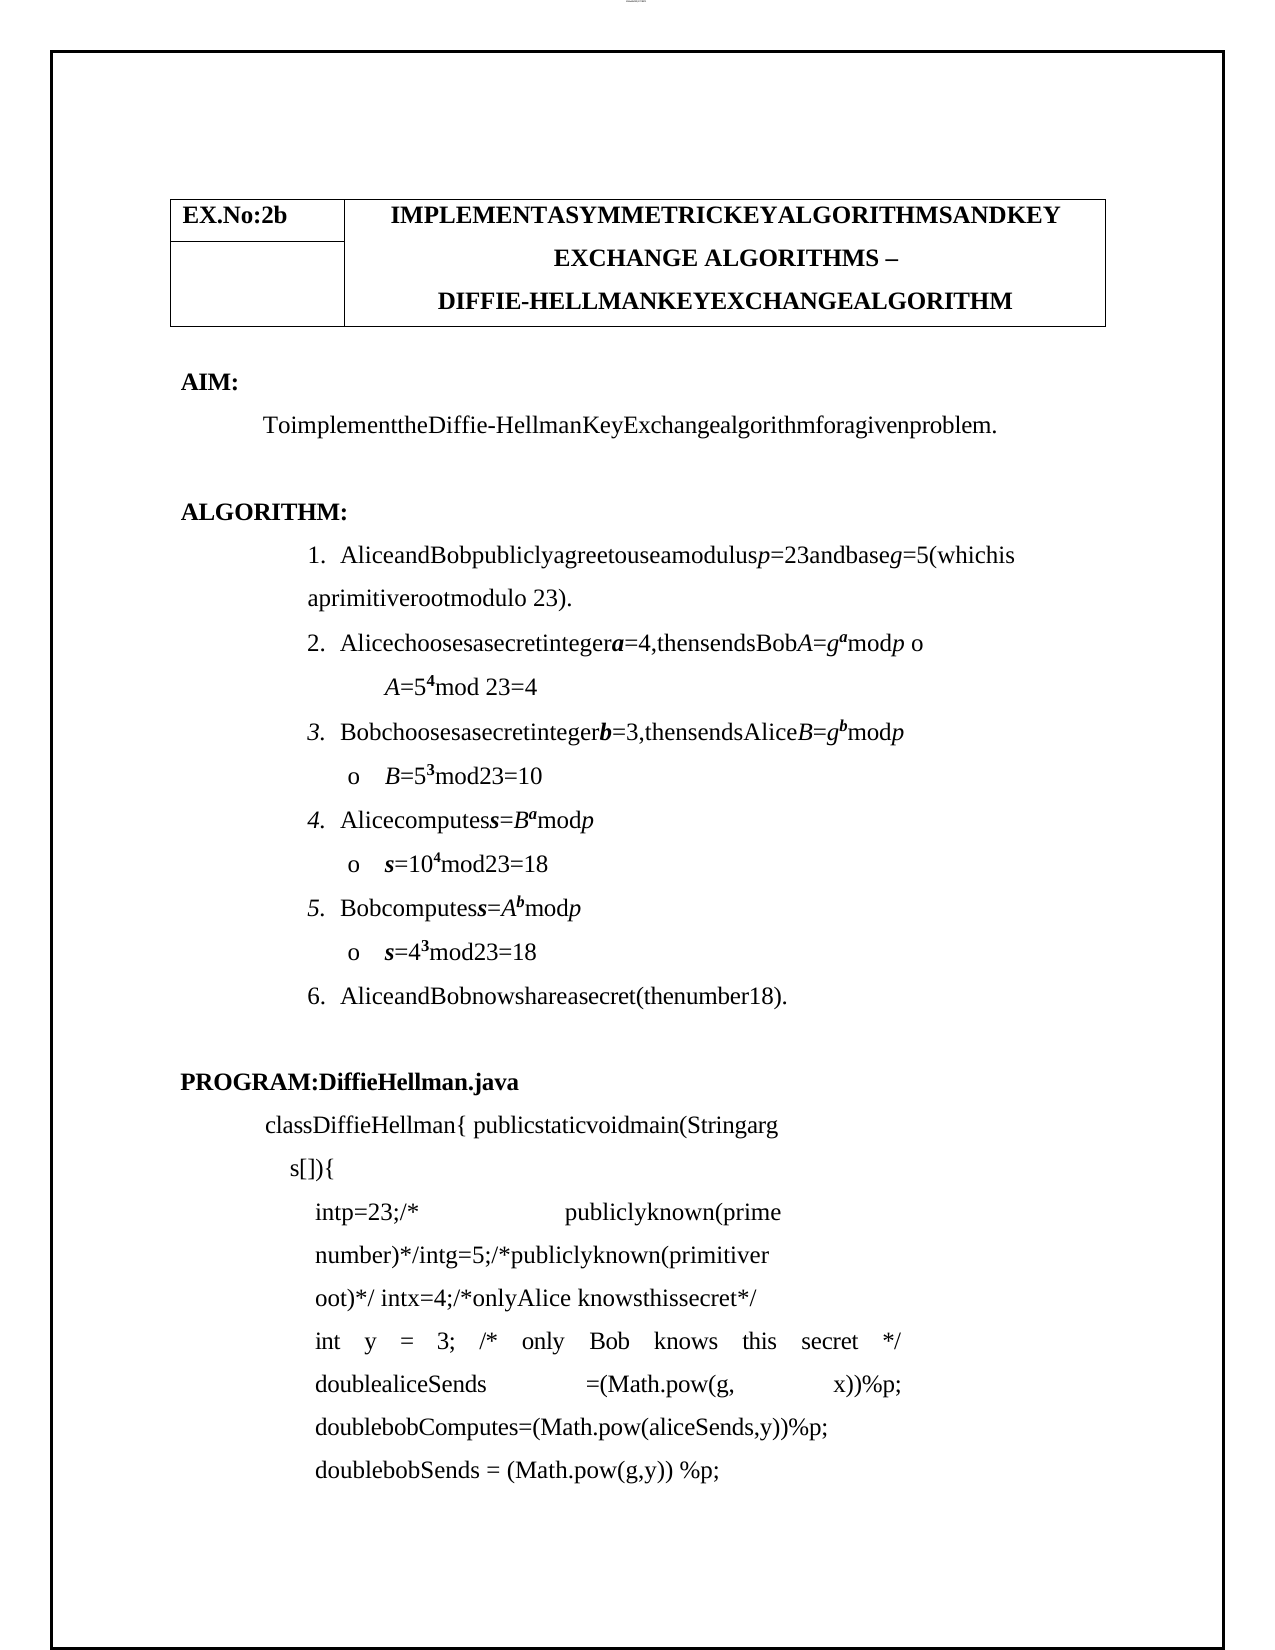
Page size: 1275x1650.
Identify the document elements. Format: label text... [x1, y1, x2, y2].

list AliceandBobnowshareasecret(thenumber18). [307, 981, 1200, 1009]
list Alicechoosesasecretintegera=4,thensendsBobA=gamodp o A=54mod 23=4 [307, 626, 929, 701]
text intp=23;/* publiclyknown(prime number)*/intg=5;/*publiclyknown(primitiveroot)*/ intx=4;/*onlyAlice knowsthissecret*/ [315, 1197, 781, 1312]
table_header IMPLEMENTASYMMETRICKEYALGORITHMSANDKEY EXCHANGE ALGORITHMS – DIFFIE-HELLMANKEYEXCHANGEALGORITHM [345, 200, 1105, 326]
subtitle AIM: [181, 367, 1200, 396]
text o s=43mod23=18 [347, 936, 1200, 966]
text ToimplementtheDiffie-HellmanKeyExchangealgorithmforagivenproblem. [149, 410, 1111, 439]
list Alicecomputess=Bamodp [307, 803, 1200, 834]
list Bobcomputess=Abmodp [307, 891, 1200, 922]
table_cell [171, 242, 344, 326]
table_header EX.No:2b [171, 200, 344, 241]
subtitle ALGORITHM: [181, 497, 1200, 526]
text o B=53mod23=10 [347, 759, 1200, 790]
subtitle PROGRAM:DiffieHellman.java [180, 1067, 1200, 1096]
text o s=104mod23=18 [347, 849, 1200, 877]
list AliceandBobpubliclyagreetouseamodulusp=23andbaseg=5(whichis aprimitiverootmodulo 23). [307, 540, 1028, 612]
text classDiffieHellman{ publicstaticvoidmain(Stringargs[]){ [265, 1110, 781, 1182]
list Bobchoosesasecretintegerb=3,thensendsAliceB=gbmodp [307, 715, 1200, 746]
text int y = 3; /* only Bob knows this secret */ doublealiceSends =(Math.pow(g, x))%p; doublebobComputes=(Math.pow(aliceSends,y))%p; doublebobSends = (Math.pow(g,y)) %p; [315, 1326, 903, 1484]
